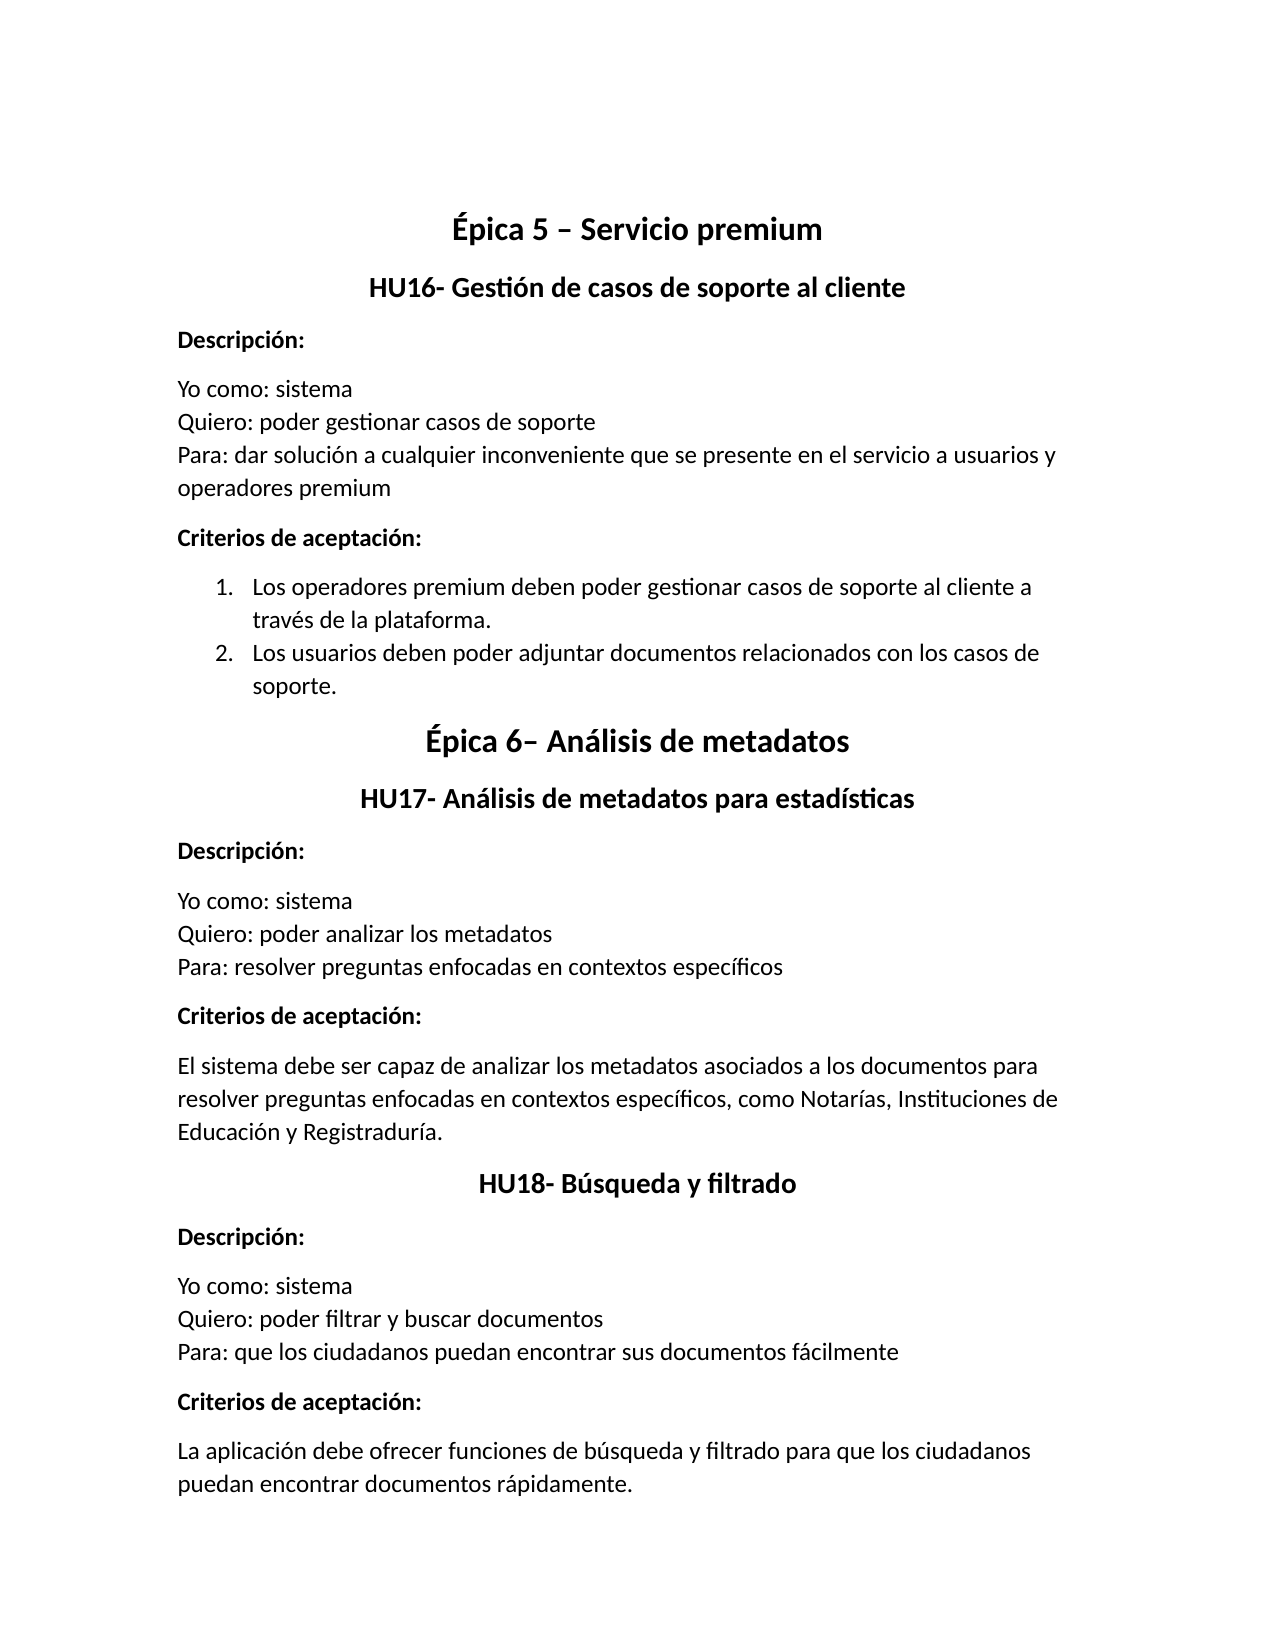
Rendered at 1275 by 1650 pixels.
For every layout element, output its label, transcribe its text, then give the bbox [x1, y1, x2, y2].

text Yo como: sistema Quiero: poder analizar los metadatos Para: resolver preguntas enfocadas en contextos específicos [177, 885, 1098, 981]
text Criterios de aceptación: [177, 1001, 1098, 1031]
text Yo como: sistema Quiero: poder gestionar casos de soporte Para: dar solución a cualquier inconveniente que se presente en el servicio a usuarios y operadores premium [177, 373, 1098, 503]
text HU17- Análisis de metadatos para estadísticas [177, 780, 1098, 816]
text HU16- Gestión de casos de soporte al cliente [177, 269, 1098, 304]
text Épica 6– Análisis de metadatos [177, 720, 1098, 761]
text El sistema debe ser capaz de analizar los metadatos asociados a los documentos para resolver preguntas enfocadas en contextos específicos, como Notarías, Instituciones de Educación y Registraduría. [177, 1050, 1098, 1146]
text Épica 5 – Servicio premium [177, 208, 1098, 249]
text Descripción: [177, 836, 1098, 866]
text Descripción: [177, 1221, 1098, 1251]
text Criterios de aceptación: [177, 1386, 1098, 1416]
text Descripción: [177, 324, 1098, 354]
text Criterios de aceptación: [177, 522, 1098, 552]
list Los usuarios deben poder adjuntar documentos relacionados con los casos de soporte. [215, 637, 1098, 701]
text HU18- Búsqueda y filtrado [177, 1166, 1098, 1201]
text Yo como: sistema Quiero: poder filtrar y buscar documentos Para: que los ciudadanos puedan encontrar sus documentos fácilmente [177, 1270, 1098, 1367]
list Los operadores premium deben poder gestionar casos de soporte al cliente a través de la plataforma. [215, 571, 1098, 635]
text La aplicación debe ofrecer funciones de búsqueda y filtrado para que los ciudadanos puedan encontrar documentos rápidamente. [177, 1435, 1098, 1499]
